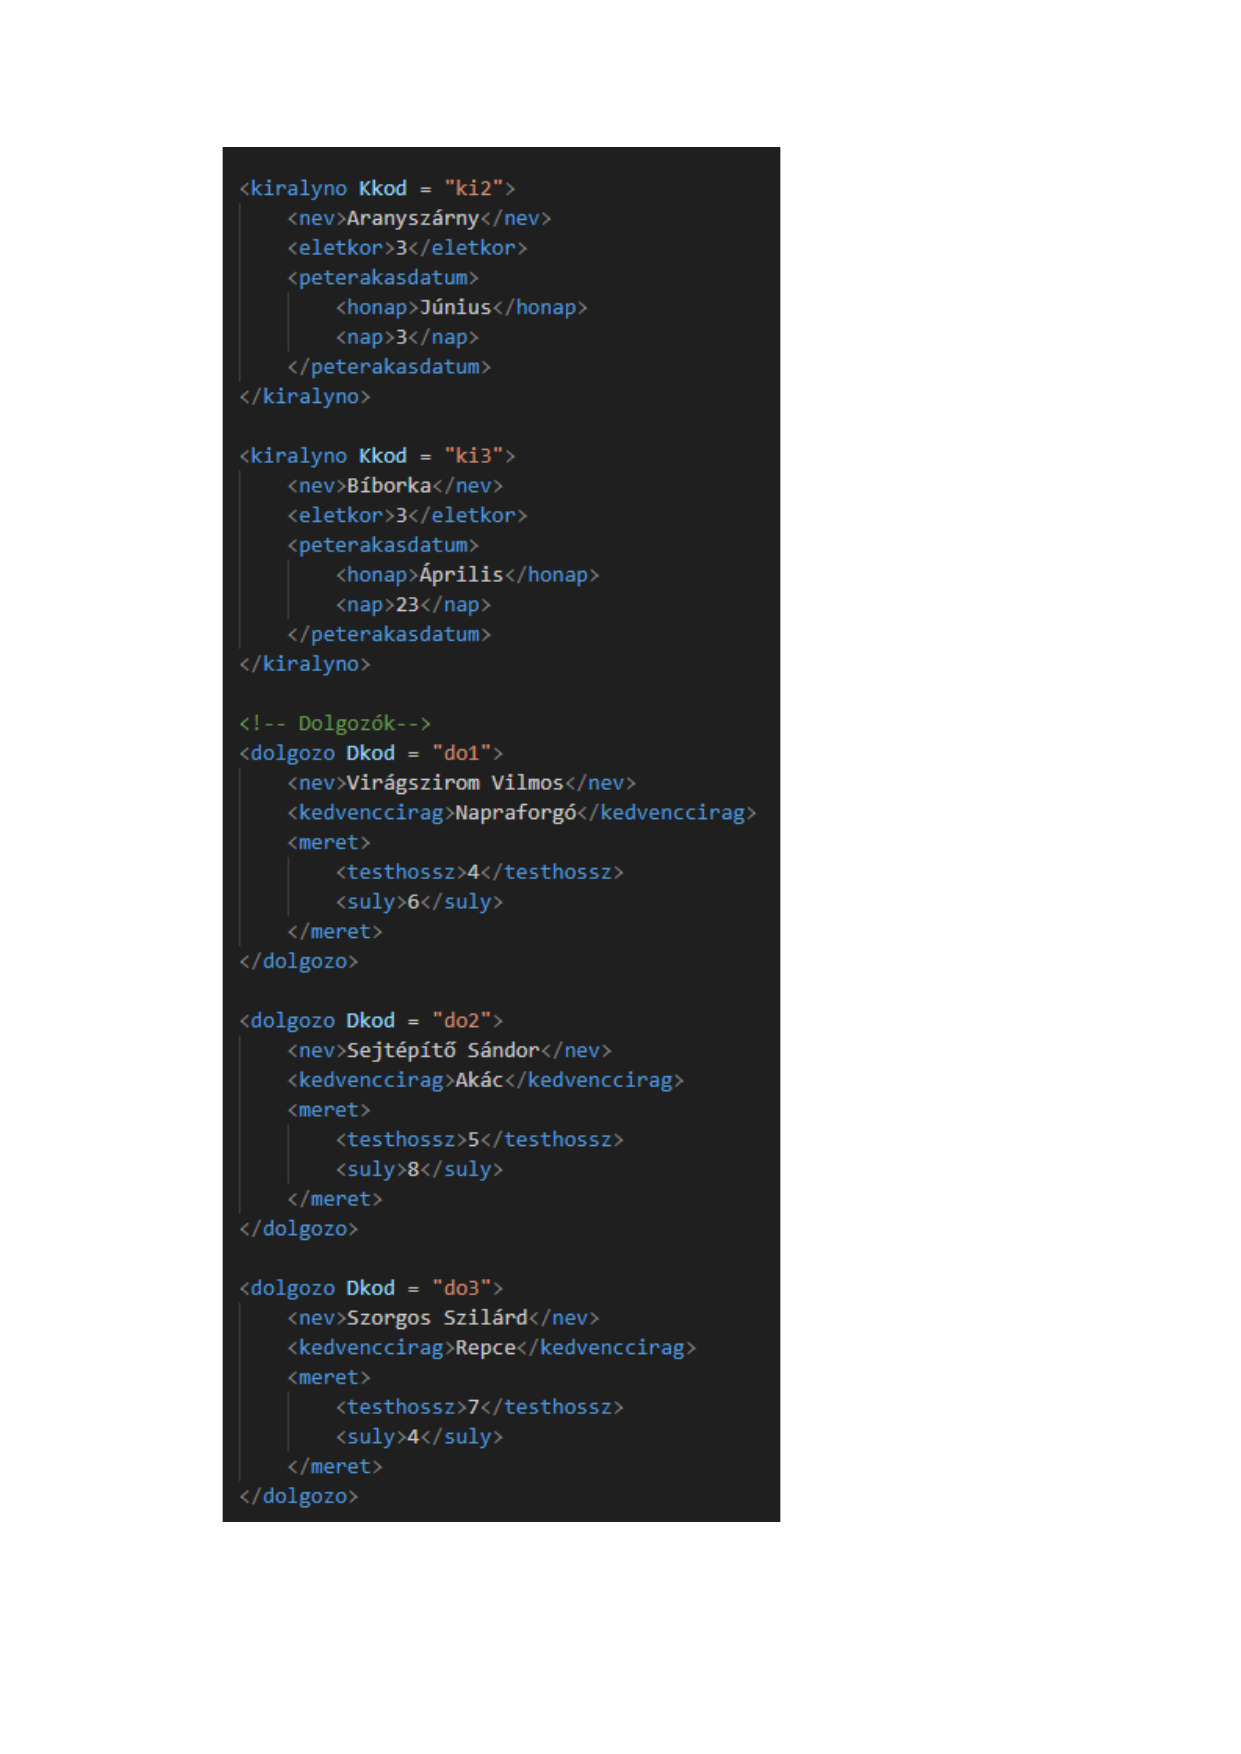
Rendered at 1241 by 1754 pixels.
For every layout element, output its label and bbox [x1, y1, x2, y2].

picture [222, 147, 781, 1522]
